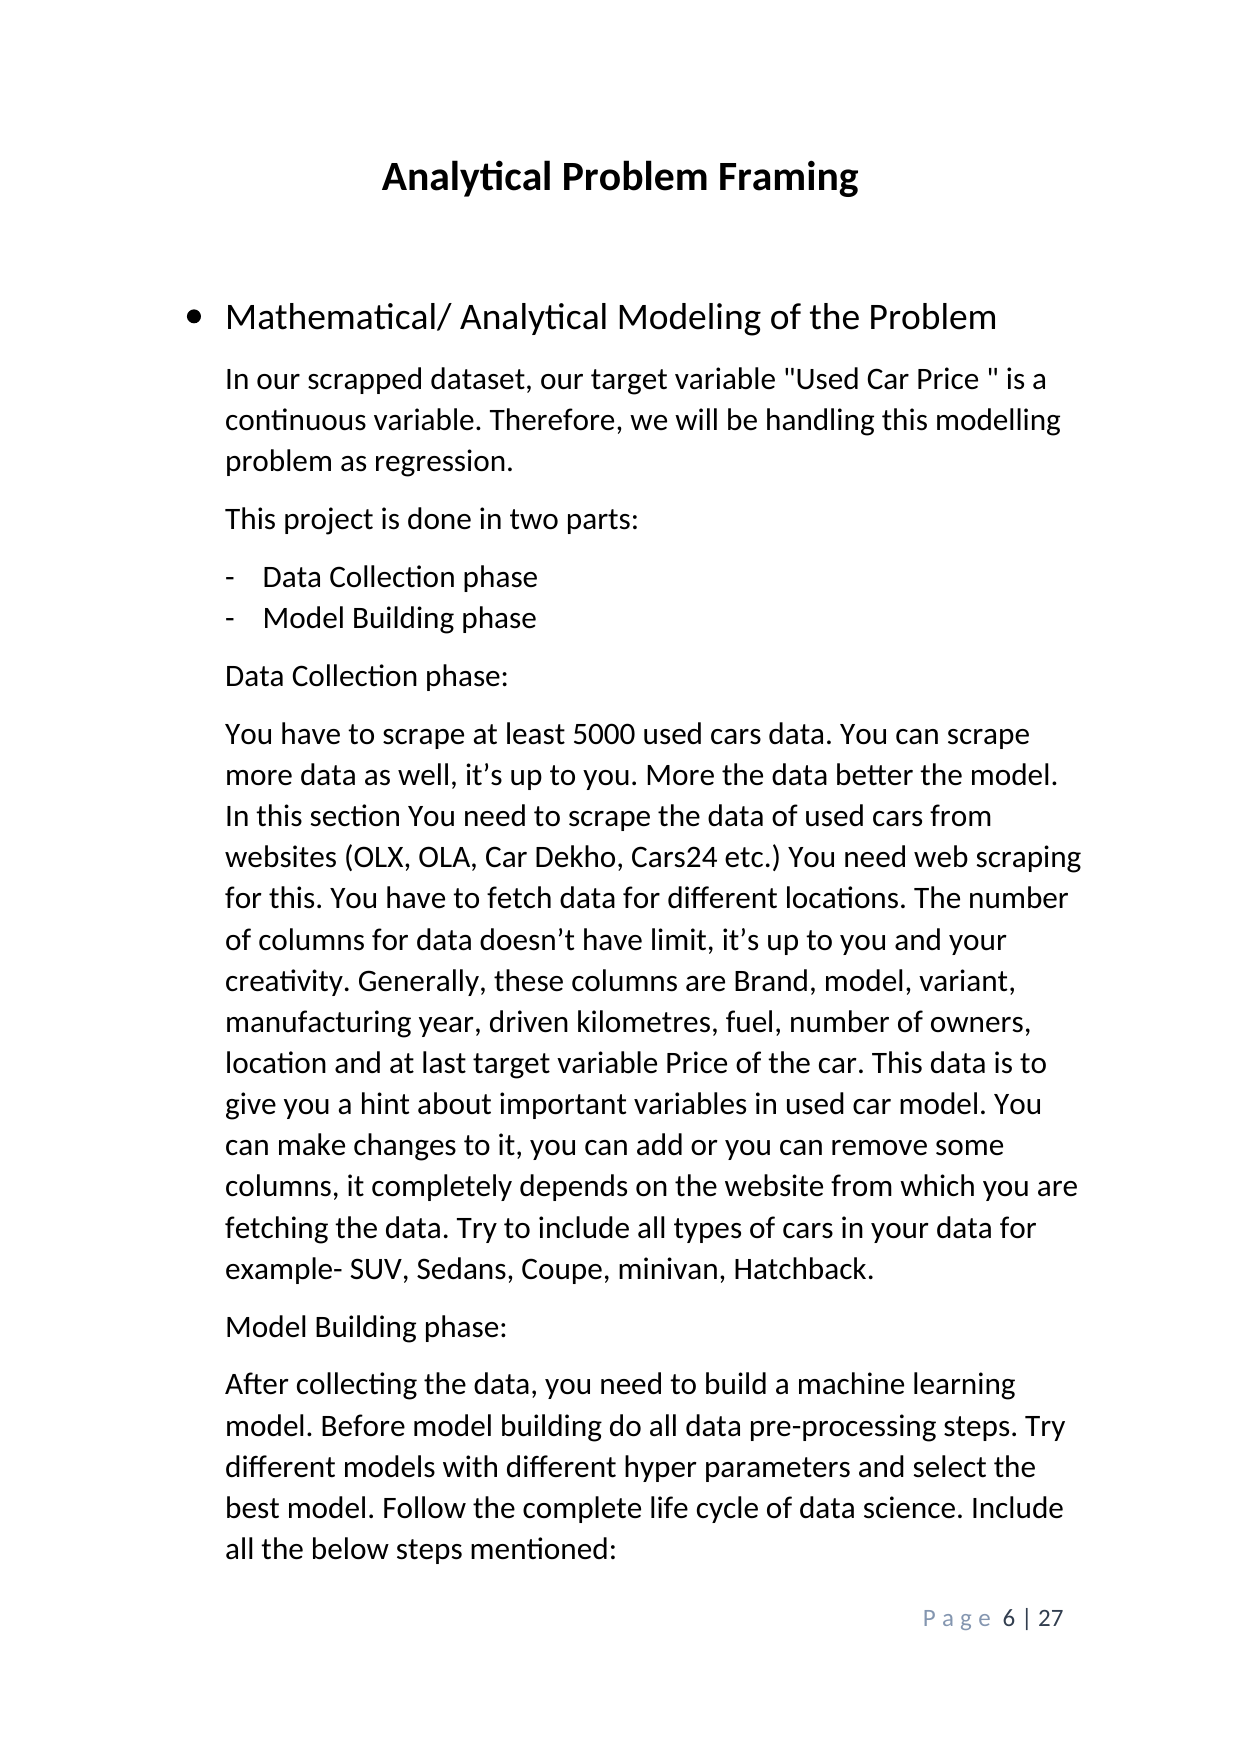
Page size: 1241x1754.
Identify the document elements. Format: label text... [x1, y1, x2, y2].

text You have to scrape at least 5000 used cars data. You can scrape more data as well, it’s up to you. More the data better the model. In this section You need to scrape the data of used cars from websites (OLX, OLA, Car Dekho, Cars24 etc.) You need web scraping for this. You have to fetch data for different locations. The number of columns for data doesn’t have limit, it’s up to you and your creativity. Generally, these columns are Brand, model, variant, manufacturing year, driven kilometres, fuel, number of owners, location and at last target variable Price of the car. This data is to give you a hint about important variables in used car model. You can make changes to it, you can add or you can remove some columns, it completely depends on the website from which you are fetching the data. Try to include all types of cars in your data for example- SUV, Sedans, Coupe, minivan, Hatchback. [225, 714, 1090, 1287]
list Mathematical/ Analytical Modeling of the Problem [187, 293, 1090, 339]
text Data Collection phase: [225, 656, 1090, 694]
list Data Collection phase [225, 557, 1090, 595]
text In our scrapped dataset, our target variable "Used Car Price " is a continuous variable. Therefore, we will be handling this modelling problem as regression. [225, 359, 1090, 480]
list Model Building phase [225, 598, 1090, 636]
text Model Building phase: [225, 1307, 1090, 1345]
text Analytical Problem Framing [150, 150, 1090, 201]
text This project is done in two parts: [225, 499, 1090, 537]
text After collecting the data, you need to build a machine learning model. Before model building do all data pre-processing steps. Try different models with different hyper parameters and select the best model. Follow the complete life cycle of data science. Include all the below steps mentioned: [225, 1364, 1090, 1567]
